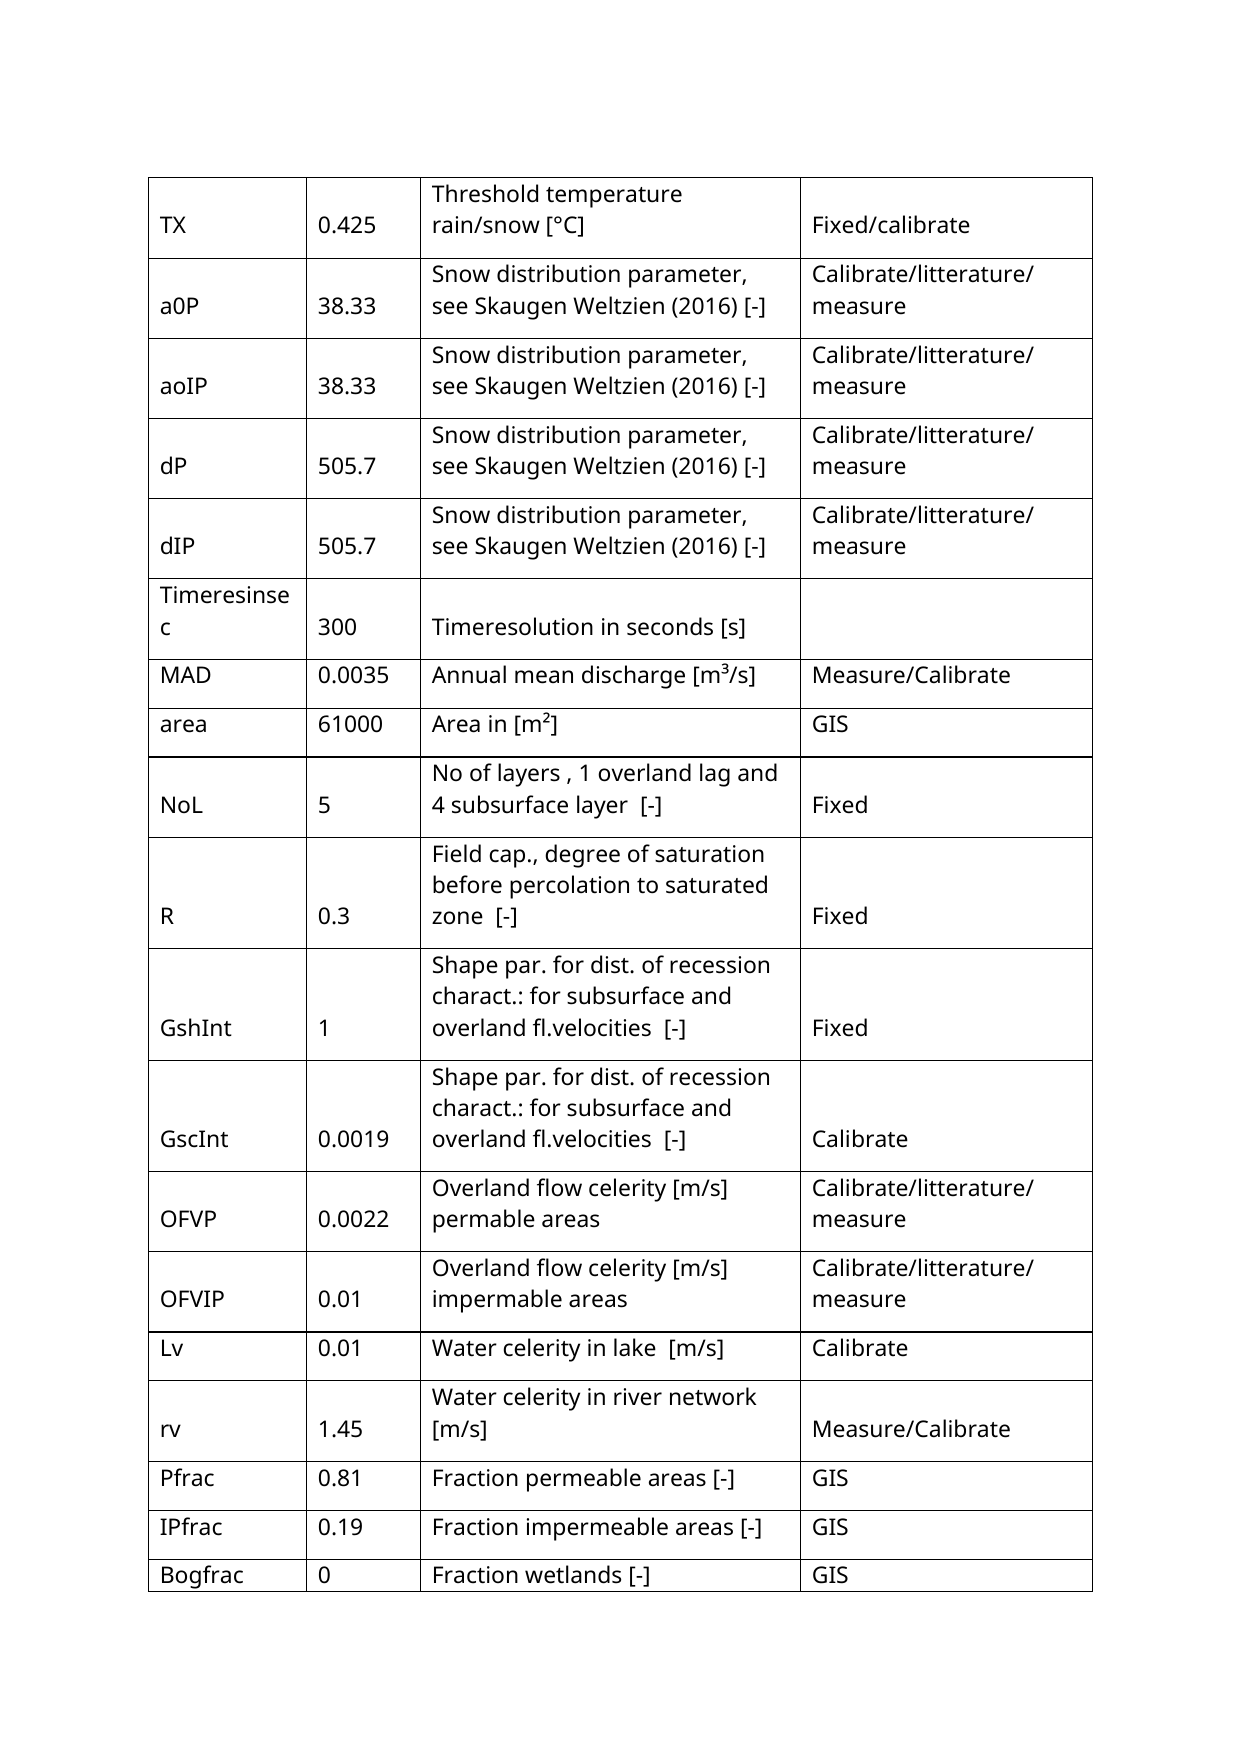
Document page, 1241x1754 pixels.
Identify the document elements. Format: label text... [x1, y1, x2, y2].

table_cell dIP [149, 499, 306, 578]
table_cell Field cap., degree of saturation before percolation to saturated zone [-] [421, 838, 800, 948]
table_cell Fraction permeable areas [-] [421, 1462, 800, 1509]
table_cell IPfrac [149, 1511, 306, 1558]
table_cell rv [149, 1381, 306, 1461]
table_cell Shape par. for dist. of recession charact.: for subsurface and overland fl.velocities [-] [421, 949, 800, 1059]
table_cell Overland flow celerity [m/s] impermable areas [421, 1252, 800, 1331]
table_cell 0.0019 [307, 1061, 420, 1171]
table_cell OFVP [149, 1172, 306, 1251]
table_cell 300 [307, 579, 420, 658]
table_cell Threshold temperature rain/snow [°C] [421, 178, 800, 257]
table_cell MAD [149, 660, 306, 707]
table_cell 38.33 [307, 259, 420, 338]
table_cell 5 [307, 758, 420, 837]
table_cell Area in [m²] [421, 709, 800, 756]
table_cell Calibrate/litterature/measure [801, 339, 1092, 418]
table_cell 1 [307, 949, 420, 1059]
table_cell Timeresolution in seconds [s] [421, 579, 800, 658]
table_cell Fraction impermeable areas [-] [421, 1511, 800, 1558]
table_cell Overland flow celerity [m/s] permable areas [421, 1172, 800, 1251]
table_cell OFVIP [149, 1252, 306, 1331]
table_cell 1.45 [307, 1381, 420, 1461]
table_cell 0.01 [307, 1333, 420, 1380]
table_cell Timeresinsec [149, 579, 306, 658]
table_cell 0.3 [307, 838, 420, 948]
table_cell Snow distribution parameter, see Skaugen Weltzien (2016) [-] [421, 419, 800, 498]
table_cell Pfrac [149, 1462, 306, 1509]
table_cell Lv [149, 1333, 306, 1380]
table_cell No of layers , 1 overland lag and 4 subsurface layer [-] [421, 758, 800, 837]
table_cell Shape par. for dist. of recession charact.: for subsurface and overland fl.velocities [-] [421, 1061, 800, 1171]
table_cell Calibrate [801, 1061, 1092, 1171]
table_cell Calibrate/litterature/measure [801, 259, 1092, 338]
table_cell a0P [149, 259, 306, 338]
table_cell 38.33 [307, 339, 420, 418]
table_cell GIS [801, 1462, 1092, 1509]
table_cell Fixed [801, 949, 1092, 1059]
table_cell GshInt [149, 949, 306, 1059]
table_cell GIS [801, 1560, 1092, 1591]
table_cell Measure/Calibrate [801, 1381, 1092, 1461]
table_cell Annual mean discharge [m³/s] [421, 660, 800, 707]
table_cell R [149, 838, 306, 948]
table_cell 0 [307, 1560, 420, 1591]
table_cell Calibrate/litterature/measure [801, 499, 1092, 578]
table_cell 0.81 [307, 1462, 420, 1509]
table_cell Calibrate/litterature/measure [801, 1252, 1092, 1331]
table_cell Water celerity in lake [m/s] [421, 1333, 800, 1380]
table_cell Snow distribution parameter, see Skaugen Weltzien (2016) [-] [421, 259, 800, 338]
table_cell 61000 [307, 709, 420, 756]
table_cell aoIP [149, 339, 306, 418]
table_cell Snow distribution parameter, see Skaugen Weltzien (2016) [-] [421, 499, 800, 578]
table_cell 505.7 [307, 499, 420, 578]
table_cell Fixed [801, 758, 1092, 837]
table_cell 0.01 [307, 1252, 420, 1331]
table_cell 0.19 [307, 1511, 420, 1558]
table_cell Fixed [801, 838, 1092, 948]
table_cell 0.0035 [307, 660, 420, 707]
table_cell dP [149, 419, 306, 498]
table_cell Measure/Calibrate [801, 660, 1092, 707]
table_cell Calibrate/litterature/measure [801, 1172, 1092, 1251]
table_cell Snow distribution parameter, see Skaugen Weltzien (2016) [-] [421, 339, 800, 418]
table_cell 505.7 [307, 419, 420, 498]
table_cell GscInt [149, 1061, 306, 1171]
table_cell TX [149, 178, 306, 257]
table_cell Calibrate/litterature/measure [801, 419, 1092, 498]
table_cell Calibrate [801, 1333, 1092, 1380]
table_cell GIS [801, 709, 1092, 756]
table_cell GIS [801, 1511, 1092, 1558]
table_cell Water celerity in river network [m/s] [421, 1381, 800, 1461]
table_cell 0.425 [307, 178, 420, 257]
table_cell NoL [149, 758, 306, 837]
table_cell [421, 1560, 800, 1591]
table_cell Fixed/calibrate [801, 178, 1092, 257]
table_cell [801, 579, 1092, 658]
table_cell 0.0022 [307, 1172, 420, 1251]
table_cell area [149, 709, 306, 756]
table_cell Bogfrac [149, 1560, 306, 1591]
